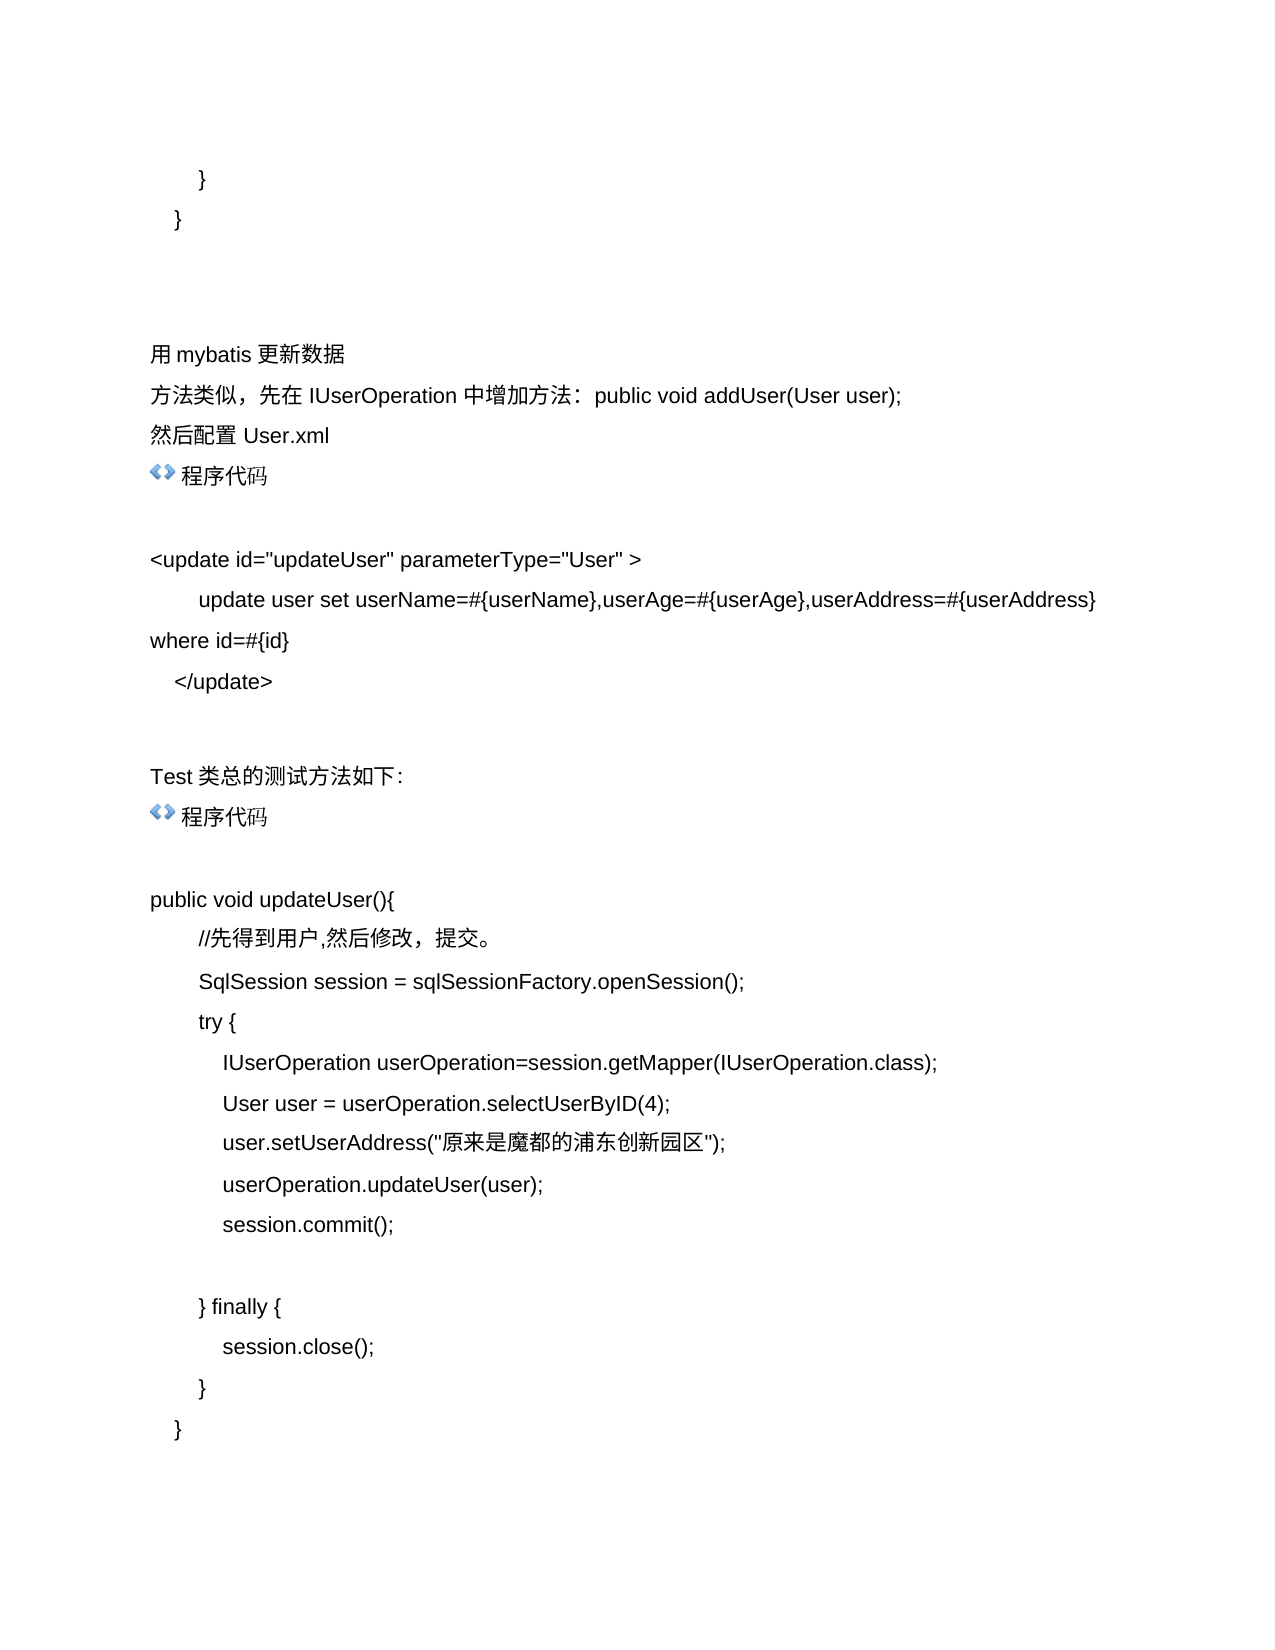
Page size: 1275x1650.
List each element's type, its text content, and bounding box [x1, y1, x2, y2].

picture [150, 459, 175, 485]
text 用mybatis 更新数据 方法类似，先在 IUserOperation 中增加方法：public void addUser(User user); 然后配置 User.xml [150, 247, 1125, 450]
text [150, 150, 1125, 231]
picture [150, 800, 175, 825]
text 程序代码 [150, 791, 1125, 831]
text public void updateUser(){ //先得到用户,然后修改，提交。 SqlSession session = sqlSessionFactory.openSession(); try { IUserOperation userOperation=session.getMapper(IUserOperation.class); User user = userOperation.selectUserByID(4); user.setUserAddress("原来是魔都的浦东创新园区"); userOperation.updateUser(user); session.commit(); } finally { session.close(); } } [150, 831, 1125, 1441]
text 程序代码 [150, 450, 1125, 491]
text Test 类总的测试方法如下： [150, 709, 1125, 791]
text <update id="updateUser" parameterType="User" > update user set userName=#{userName},userAge=#{userAge},userAddress=#{userAddress} where id=#{id} </update> [150, 491, 1125, 694]
